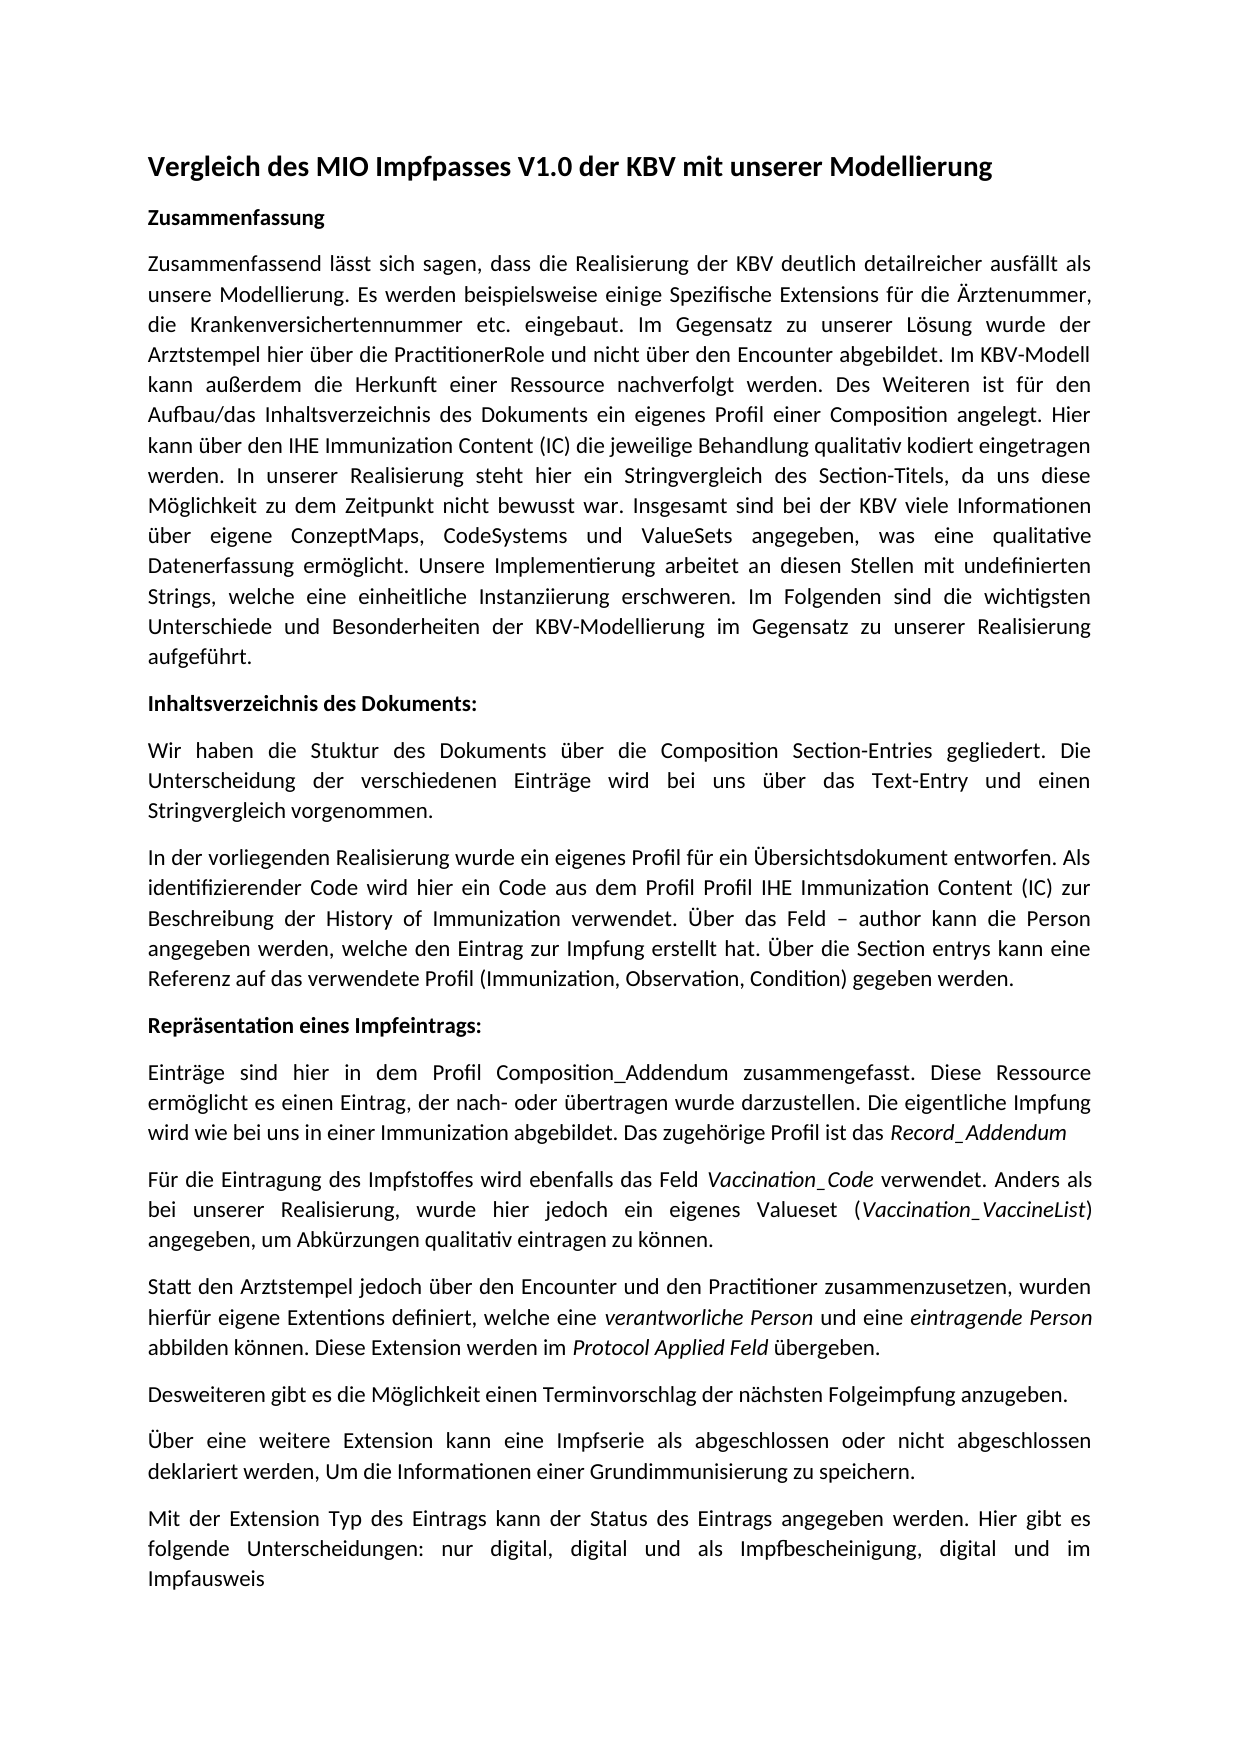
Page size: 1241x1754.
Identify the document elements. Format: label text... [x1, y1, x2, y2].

text Mit der Extension Typ des Eintrags kann der Status des Eintrags angegeben werden. Hier gibt es folgende Unterscheidungen: nur digital, digital und als Impfbescheinigung, digital und im Impfausweis [148, 1504, 1093, 1592]
text Für die Eintragung des Impfstoffes wird ebenfalls das Feld Vaccination_Code verwendet. Anders als bei unserer Realisierung, wurde hier jedoch ein eigenes Valueset (Vaccination_VaccineList) angegeben, um Abkürzungen qualitativ eintragen zu können. [148, 1165, 1093, 1254]
text Desweiteren gibt es die Möglichkeit einen Terminvorschlag der nächsten Folgeimpfung anzugeben. [148, 1380, 1093, 1408]
text Wir haben die Stuktur des Dokuments über die Composition Section-Entries gegliedert. Die Unterscheidung der verschiedenen Einträge wird bei uns über das Text-Entry und einen Stringvergleich vorgenommen. [148, 736, 1093, 824]
text Statt den Arztstempel jedoch über den Encounter und den Practitioner zusammenzusetzen, wurden hierfür eigene Extentions definiert, welche eine verantworliche Person und eine eintragende Person abbilden können. Diese Extension werden im Protocol Applied Feld übergeben. [148, 1272, 1093, 1361]
text Einträge sind hier in dem Profil Composition_Addendum zusammengefasst. Diese Ressource ermöglicht es einen Eintrag, der nach- oder übertragen wurde darzustellen. Die eigentliche Impfung wird wie bei uns in einer Immunization abgebildet. Das zugehörige Profil ist das Record_Addendum [148, 1058, 1093, 1146]
text Inhaltsverzeichnis des Dokuments: [148, 689, 1093, 717]
text Zusammenfassung [148, 203, 1093, 231]
text Repräsentation eines Impfeintrags: [148, 1011, 1093, 1039]
text In der vorliegenden Realisierung wurde ein eigenes Profil für ein Übersichtsdokument entworfen. Als identifizierender Code wird hier ein Code aus dem Profil Profil IHE Immunization Content (IC) zur Beschreibung der History of Immunization verwendet. Über das Feld – author kann die Person angegeben werden, welche den Eintrag zur Impfung erstellt hat. Über die Section entrys kann eine Referenz auf das verwendete Profil (Immunization, Observation, Condition) gegeben werden. [148, 843, 1093, 992]
text Über eine weitere Extension kann eine Impfserie als abgeschlossen oder nicht abgeschlossen deklariert werden, Um die Informationen einer Grundimmunisierung zu speichern. [148, 1427, 1093, 1485]
text Vergleich des MIO Impfpasses V1.0 der KBV mit unserer Modellierung [148, 148, 1093, 183]
text Zusammenfassend lässt sich sagen, dass die Realisierung der KBV deutlich detailreicher ausfällt als unsere Modellierung. Es werden beispielsweise einige Spezifische Extensions für die Ärztenummer, die Krankenversichertennummer etc. eingebaut. Im Gegensatz zu unserer Lösung wurde der Arztstempel hier über die PractitionerRole und nicht über den Encounter abgebildet. Im KBV-Modell kann außerdem die Herkunft einer Ressource nachverfolgt werden. Des Weiteren ist für den Aufbau/das Inhaltsverzeichnis des Dokuments ein eigenes Profil einer Composition angelegt. Hier kann über den IHE Immunization Content (IC) die jeweilige Behandlung qualitativ kodiert eingetragen werden. In unserer Realisierung steht hier ein Stringvergleich des Section-Titels, da uns diese Möglichkeit zu dem Zeitpunkt nicht bewusst war. Insgesamt sind bei der KBV viele Informationen über eigene ConzeptMaps, CodeSystems und ValueSets angegeben, was eine qualitative Datenerfassung ermöglicht. Unsere Implementierung arbeitet an diesen Stellen mit undefinierten Strings, welche eine einheitliche Instanziierung erschweren. Im Folgenden sind die wichtigsten Unterschiede und Besonderheiten der KBV-Modellierung im Gegensatz zu unserer Realisierung aufgeführt. [148, 249, 1093, 670]
